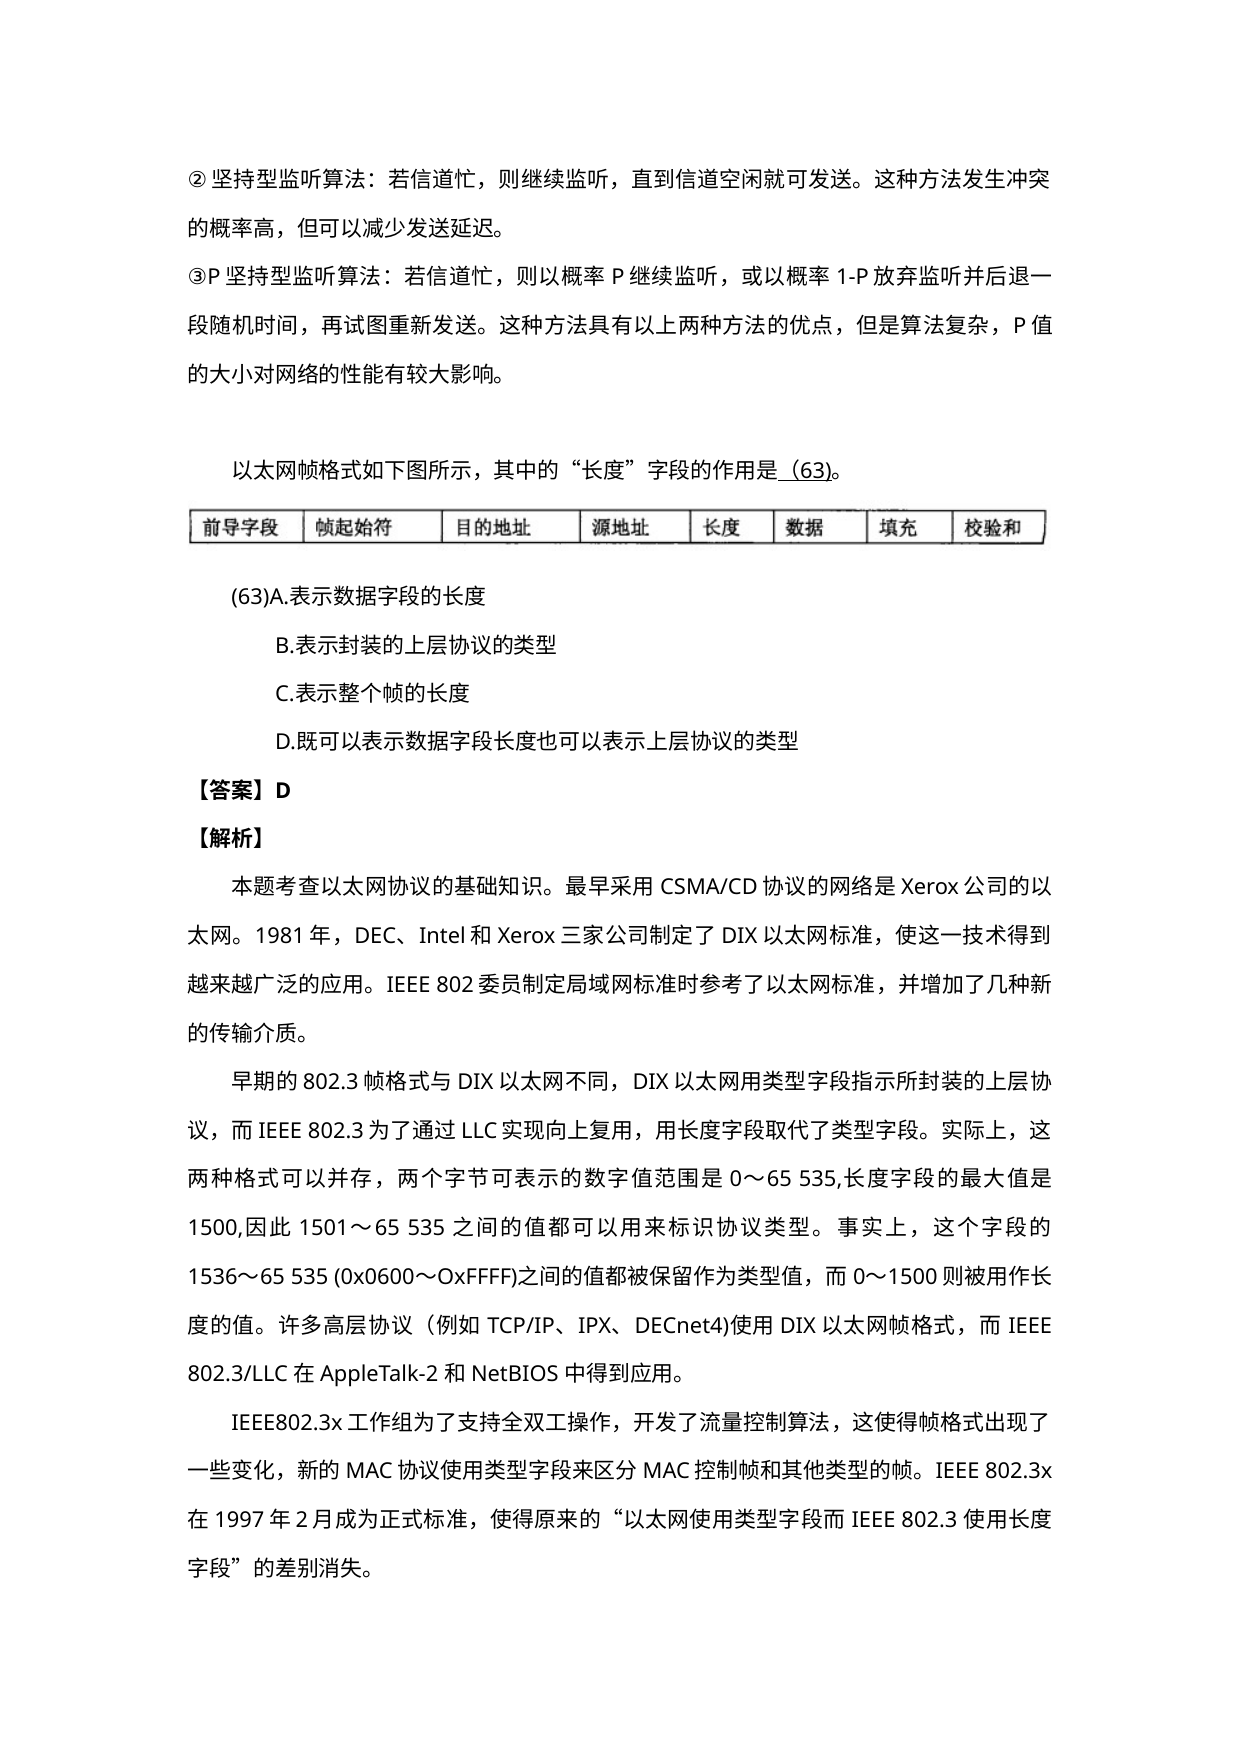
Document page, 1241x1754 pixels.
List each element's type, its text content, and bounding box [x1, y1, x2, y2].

text ②坚持型监听算法：若信道忙，则继续监听，直到信道空闲就可发送。这种方法发生冲突的概率高，但可以减少发送延迟。 [187, 162, 1053, 243]
text C.表示整个帧的长度 [231, 676, 1053, 708]
text IEEE802.3x工作组为了支持全双工操作，开发了流量控制算法，这使得帧格式出现了一些变化，新的MAC协议使用类型字段来区分MAC控制帧和其他类型的帧。IEEE 802.3x在1997年2月成为正式标准，使得原来的“以太网使用类型字段而IEEE 802.3 使用长度字段”的差别消失。 [187, 1404, 1053, 1583]
text D.既可以表示数据字段长度也可以表示上层协议的类型 [187, 724, 1053, 756]
text 本题考查以太网协议的基础知识。最早采用CSMA/CD协议的网络是Xerox公司的以太网。1981年，DEC、Intel和Xerox三家公司制定了DIX以太网标准，使这一技术得到越来越广泛的应用。IEEE 802委员制定局域网标准时参考了以太网标准，并增加了几种新的传输介质。 [187, 869, 1053, 1048]
text 【解析】 [187, 821, 1053, 853]
picture [187, 500, 1053, 551]
text 【答案】D [187, 772, 1053, 805]
text B.表示封装的上层协议的类型 [231, 627, 1053, 660]
text (63)A.表示数据字段的长度 [187, 579, 1053, 611]
text 早期的802.3帧格式与DIX以太网不同，DIX以太网用类型字段指示所封装的上层协议，而IEEE 802.3为了通过LLC实现向上复用，用长度字段取代了类型字段。实际上，这两种格式可以并存，两个字节可表示的数字值范围是0〜65 535,长度字段的最大值是1500,因此1501〜65 535之间的值都可以用来标识协议类型。事实上，这个字段的1536〜65 535 (0x0600〜OxFFFF)之间的值都被保留作为类型值，而0〜1500则被用作长度的值。许多高层协议（例如TCP/IP、IPX、DECnet4)使用DIX以太网帧格式，而 IEEE 802.3/LLC 在AppleTalk-2 和 NetBIOS 中得到应用。 [187, 1063, 1053, 1388]
text 以太网帧格式如下图所示，其中的“长度”字段的作用是（63)。 [187, 452, 1053, 485]
text ③P坚持型监听算法：若信道忙，则以概率P继续监听，或以概率1-P放弃监听并后退一段随机时间，再试图重新发送。这种方法具有以上两种方法的优点，但是算法复杂，P值的大小对网络的性能有较大影响。 [187, 259, 1053, 389]
